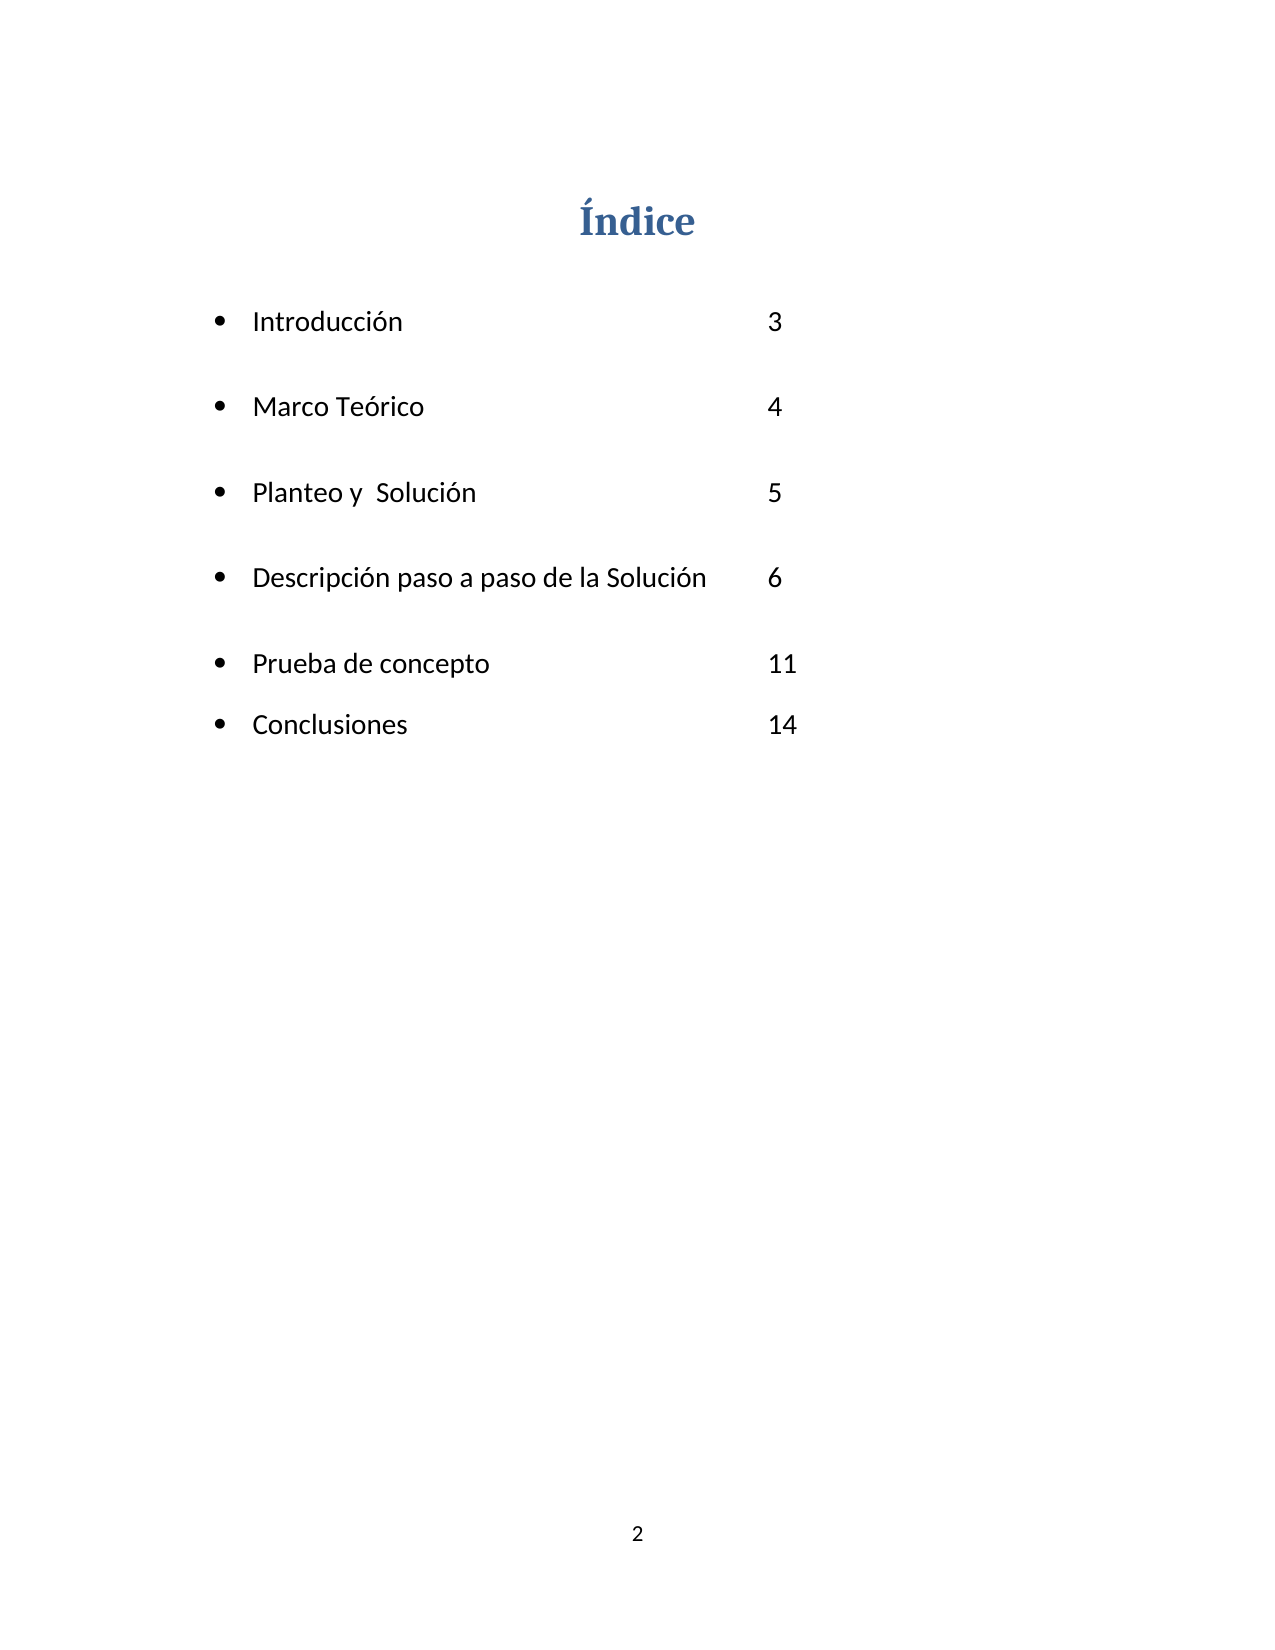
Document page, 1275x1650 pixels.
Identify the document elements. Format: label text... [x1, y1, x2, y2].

subtitle Marco Teórico 4 [215, 388, 1098, 424]
subtitle Prueba de concepto 11 [215, 645, 1098, 681]
subtitle Introducción 3 [215, 303, 1098, 338]
subtitle Índice [177, 198, 1098, 246]
list Conclusiones 14 [215, 706, 1098, 741]
subtitle Planteo y Solución 5 [215, 474, 1098, 509]
subtitle Descripción paso a paso de la Solución 6 [215, 559, 1098, 595]
